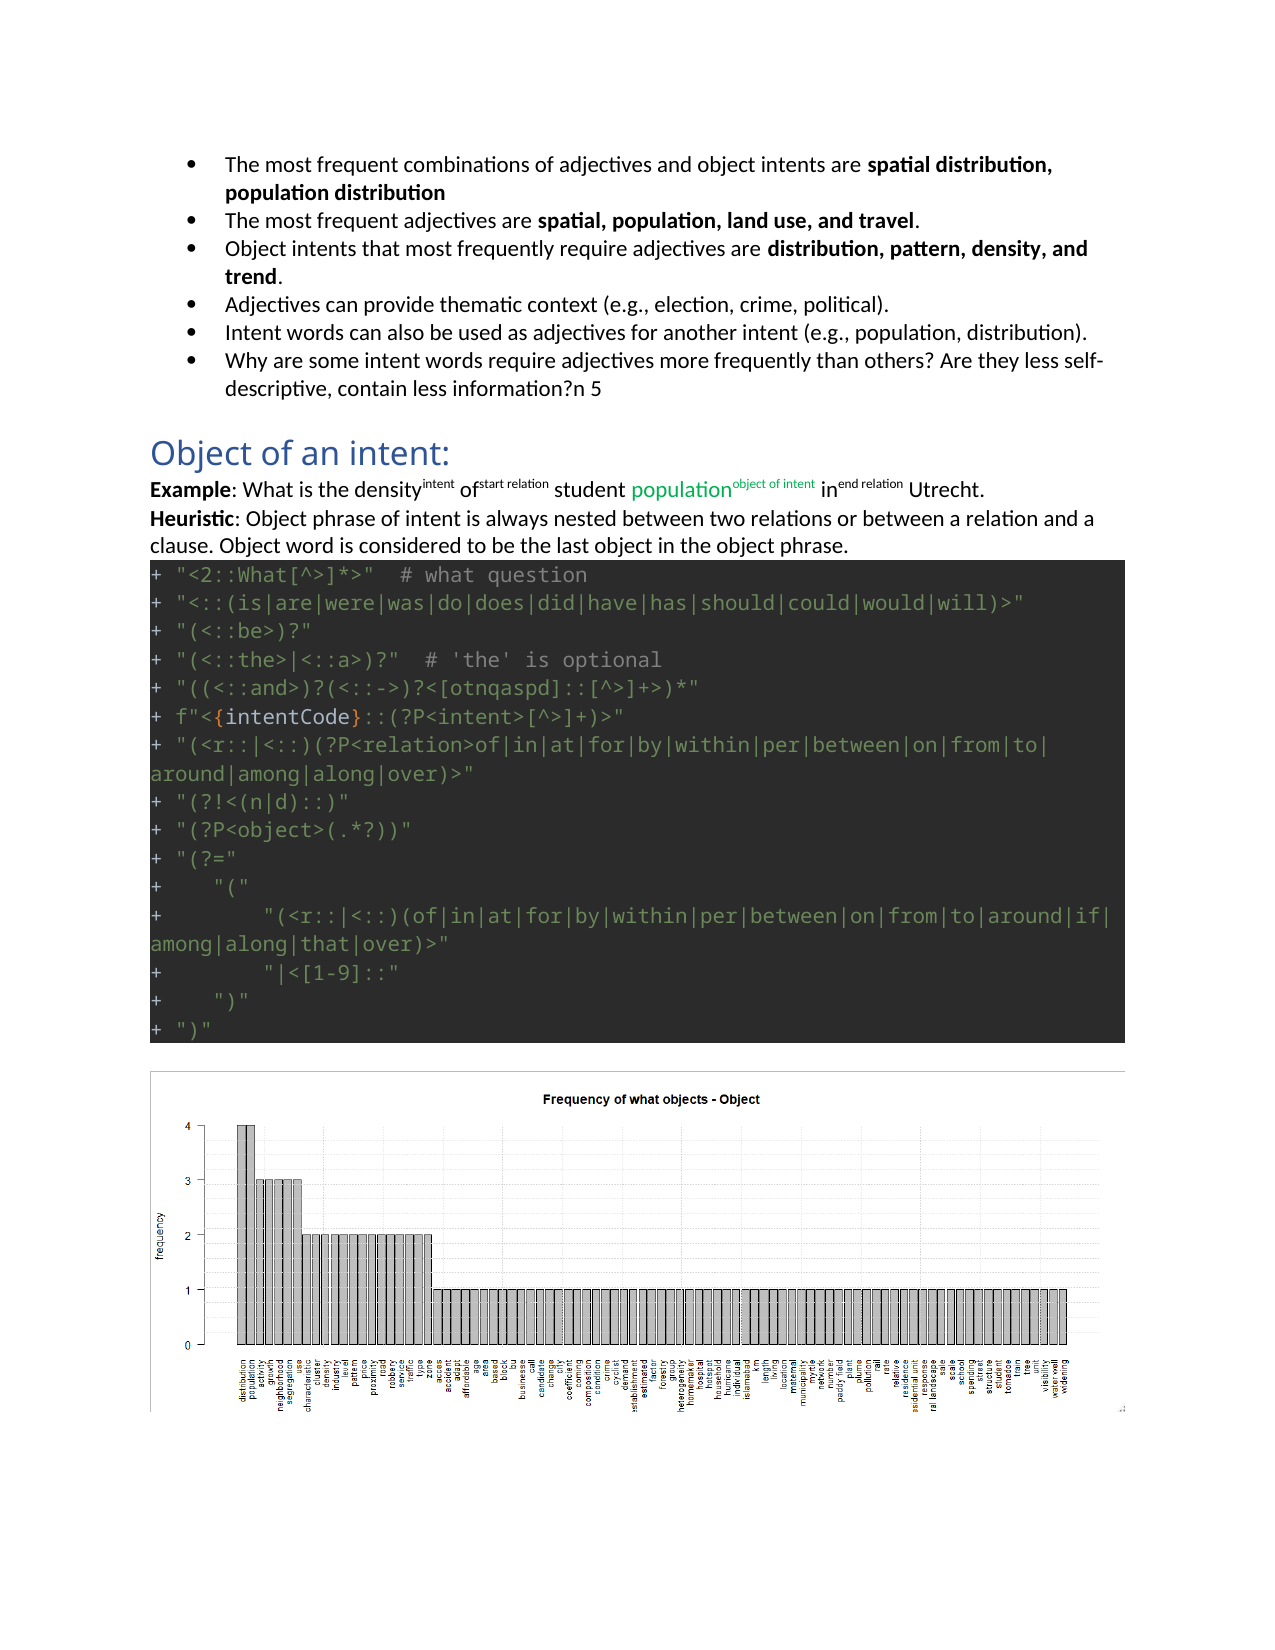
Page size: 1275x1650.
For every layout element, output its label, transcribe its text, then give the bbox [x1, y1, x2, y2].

text + f"<{intentCode}::(?P<intent>[^>]+)>" + "(<r::|<::)(?P<relation>of|in|at|for|by|within|per|between|on|from|to|around|among|along|over)>" + "(?!<(n|d)::)" + "(?P<object>(.*?))" + "(?=" + "(" + "(<r::|<::)(of|in|at|for|by|within|per|between|on|from|to|around|if|among|along|that|over)>" + "|<[1-9]::" + ")" + ")" [150, 702, 1125, 1043]
text Example: What is the densityintent ofstart relation student populationobject of intent inend relation Utrecht. [150, 476, 1125, 504]
text + "<2::What[^>]*>" # what question + "<::(is|are|were|was|do|does|did|have|has|should|could|would|will)>" + "(<::be>)?" + "(<::the>|<::a>)?" # 'the' is optional + "((<::and>)?(<::->)?<[otnqaspd]::[^>]+>)*" [150, 560, 1125, 702]
text Heuristic: Object phrase of intent is always nested between two relations or between a relation and a clause. Object word is considered to be the last object in the object phrase. [150, 504, 1125, 560]
list The most frequent adjectives are spatial, population, land use, and travel. [187, 206, 1125, 234]
list Intent words can also be used as adjectives for another intent (e.g., population, distribution). [187, 318, 1125, 346]
list Adjectives can provide thematic context (e.g., election, crime, political). [187, 290, 1125, 318]
list Why are some intent words require adjectives more frequently than others? Are they less self-descriptive, contain less information?n 5 [187, 346, 1125, 402]
picture [150, 1071, 1125, 1412]
list Object intents that most frequently require adjectives are distribution, pattern, density, and trend. [187, 234, 1125, 290]
list The most frequent combinations of adjectives and object intents are spatial distribution, population distribution [187, 150, 1125, 206]
subtitle Object of an intent: [150, 430, 1125, 476]
